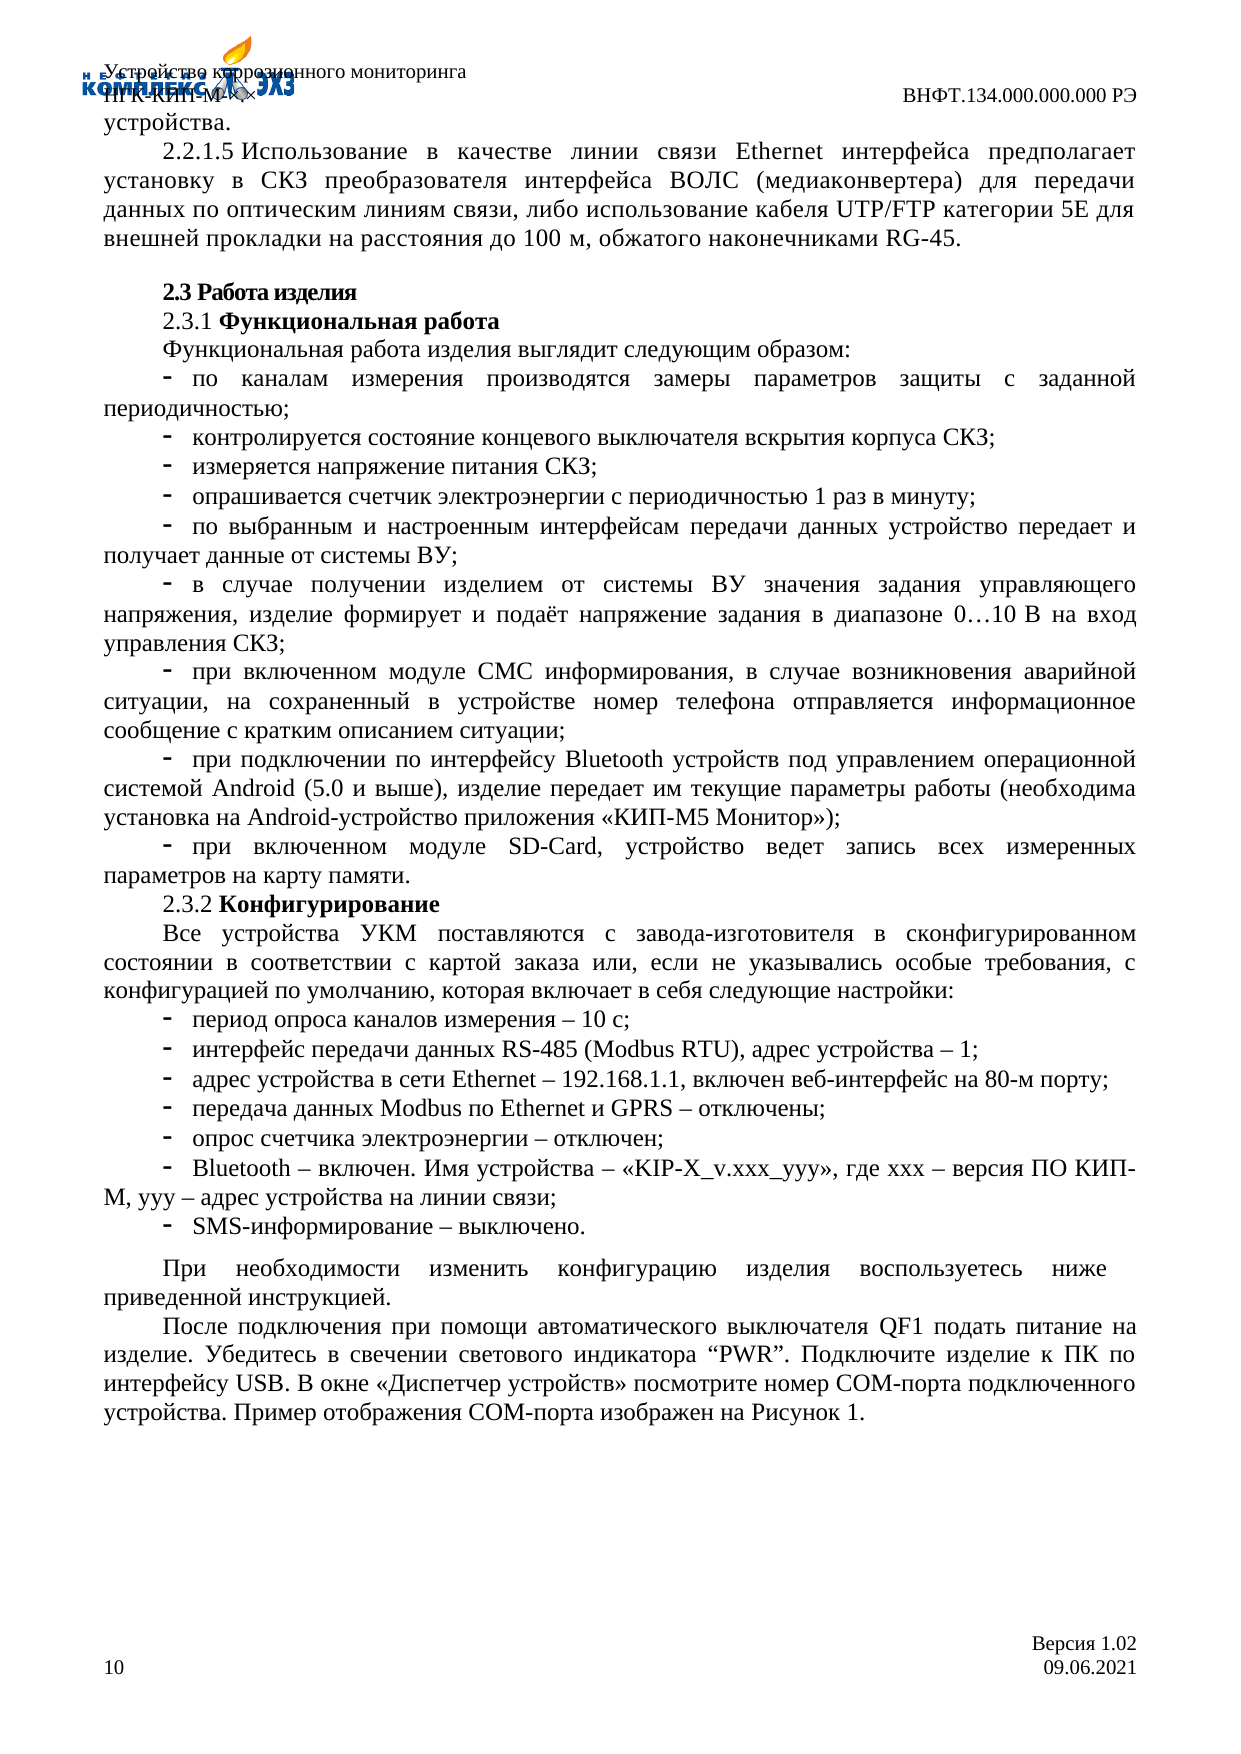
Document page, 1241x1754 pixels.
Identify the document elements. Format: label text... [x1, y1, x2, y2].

list опрашивается счетчик электроэнергии с периодичностью 1 раз в минуту; [103, 481, 1137, 511]
text При необходимости изменить конфигурацию изделия воспользуетесь ниже приведенной инструкцией. [103, 1253, 1107, 1311]
list период опроса каналов измерения – 10 с; [103, 1004, 1137, 1034]
text Функциональная работа изделия выглядит следующим образом: [103, 334, 1137, 363]
list при включенном модуле SD-Card, устройство ведет запись всех измеренных параметров на карту памяти. [103, 831, 1137, 889]
list контролируется состояние концевого выключателя вскрытия корпуса СКЗ; [103, 422, 1137, 451]
picture [82, 35, 295, 100]
text После подключения при помощи автоматического выключателя QF1 подать питание на изделие. Убедитесь в свечении светового индикатора “PWR”. Подключите изделие к ПК по интерфейсу USB. В окне «Диспетчер устройств» посмотрите номер СОМ-порта подключенного устройства. Пример отображения СОМ-порта изображен на Рисунок 1. [103, 1311, 1137, 1426]
list Конфигурирование [103, 889, 1137, 918]
list при подключении по интерфейсу Bluetooth устройств под управлением операционной системой Android (5.0 и выше), изделие передает им текущие параметры работы (необходима установка на Android-устройство приложения «КИП-М5 Монитор»); [103, 744, 1137, 831]
list опрос счетчика электроэнергии – отключен; [103, 1123, 1137, 1153]
list интерфейс передачи данных RS-485 (Modbus RTU), адрес устройства – 1; [103, 1034, 1137, 1064]
list измеряется напряжение питания СКЗ; [103, 451, 1137, 481]
list по выбранным и настроенным интерфейсам передачи данных устройство передает и получает данные от системы ВУ; [103, 511, 1137, 569]
text Все устройства УКМ поставляются с завода-изготовителя в сконфигурированном состоянии в соответствии с картой заказа или, если не указывались особые требования, с конфигурацией по умолчанию, которая включает в себя следующие настройки: [103, 918, 1137, 1004]
list Использование в качестве линии связи Ethernet интерфейса предполагает установку в СКЗ преобразователя интерфейса ВОЛС (медиаконвертера) для передачи данных по оптическим линиям связи, либо использование кабеля UTP/FTP категории 5E для внешней прокладки на расстояния до 100 м, обжатого наконечниками RG-45. [103, 136, 1137, 252]
list передача данных Modbus по Ethernet и GPRS – отключены; [103, 1093, 1137, 1123]
list SMS-информирование – выключено. [103, 1211, 1137, 1241]
picture [205, 90, 209, 100]
list Bluetooth – включен. Имя устройства – «KIP-X_v.xxx_yyy», где xxx – версия ПО КИП-М, yyy – адрес устройства на линии связи; [103, 1153, 1137, 1211]
list в случае получении изделием от системы ВУ значения задания управляющего напряжения, изделие формирует и подаёт напряжение задания в диапазоне 0…10 В на вход управления СКЗ; [103, 569, 1137, 656]
picture [184, 89, 191, 100]
list при включенном модуле СМС информирования, в случае возникновения аварийной ситуации, на сохраненный в устройстве номер телефона отправляется информационное сообщение с кратким описанием ситуации; [103, 656, 1137, 744]
list по каналам измерения производятся замеры параметров защиты с заданной периодичностью; [103, 363, 1137, 422]
subtitle Работа изделия [103, 277, 1137, 306]
list Функциональная работа [103, 306, 1137, 334]
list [103, 107, 1137, 136]
list адрес устройства в сети Ethernet – 192.168.1.1, включен веб-интерфейс на 80-м порту; [103, 1064, 1137, 1093]
